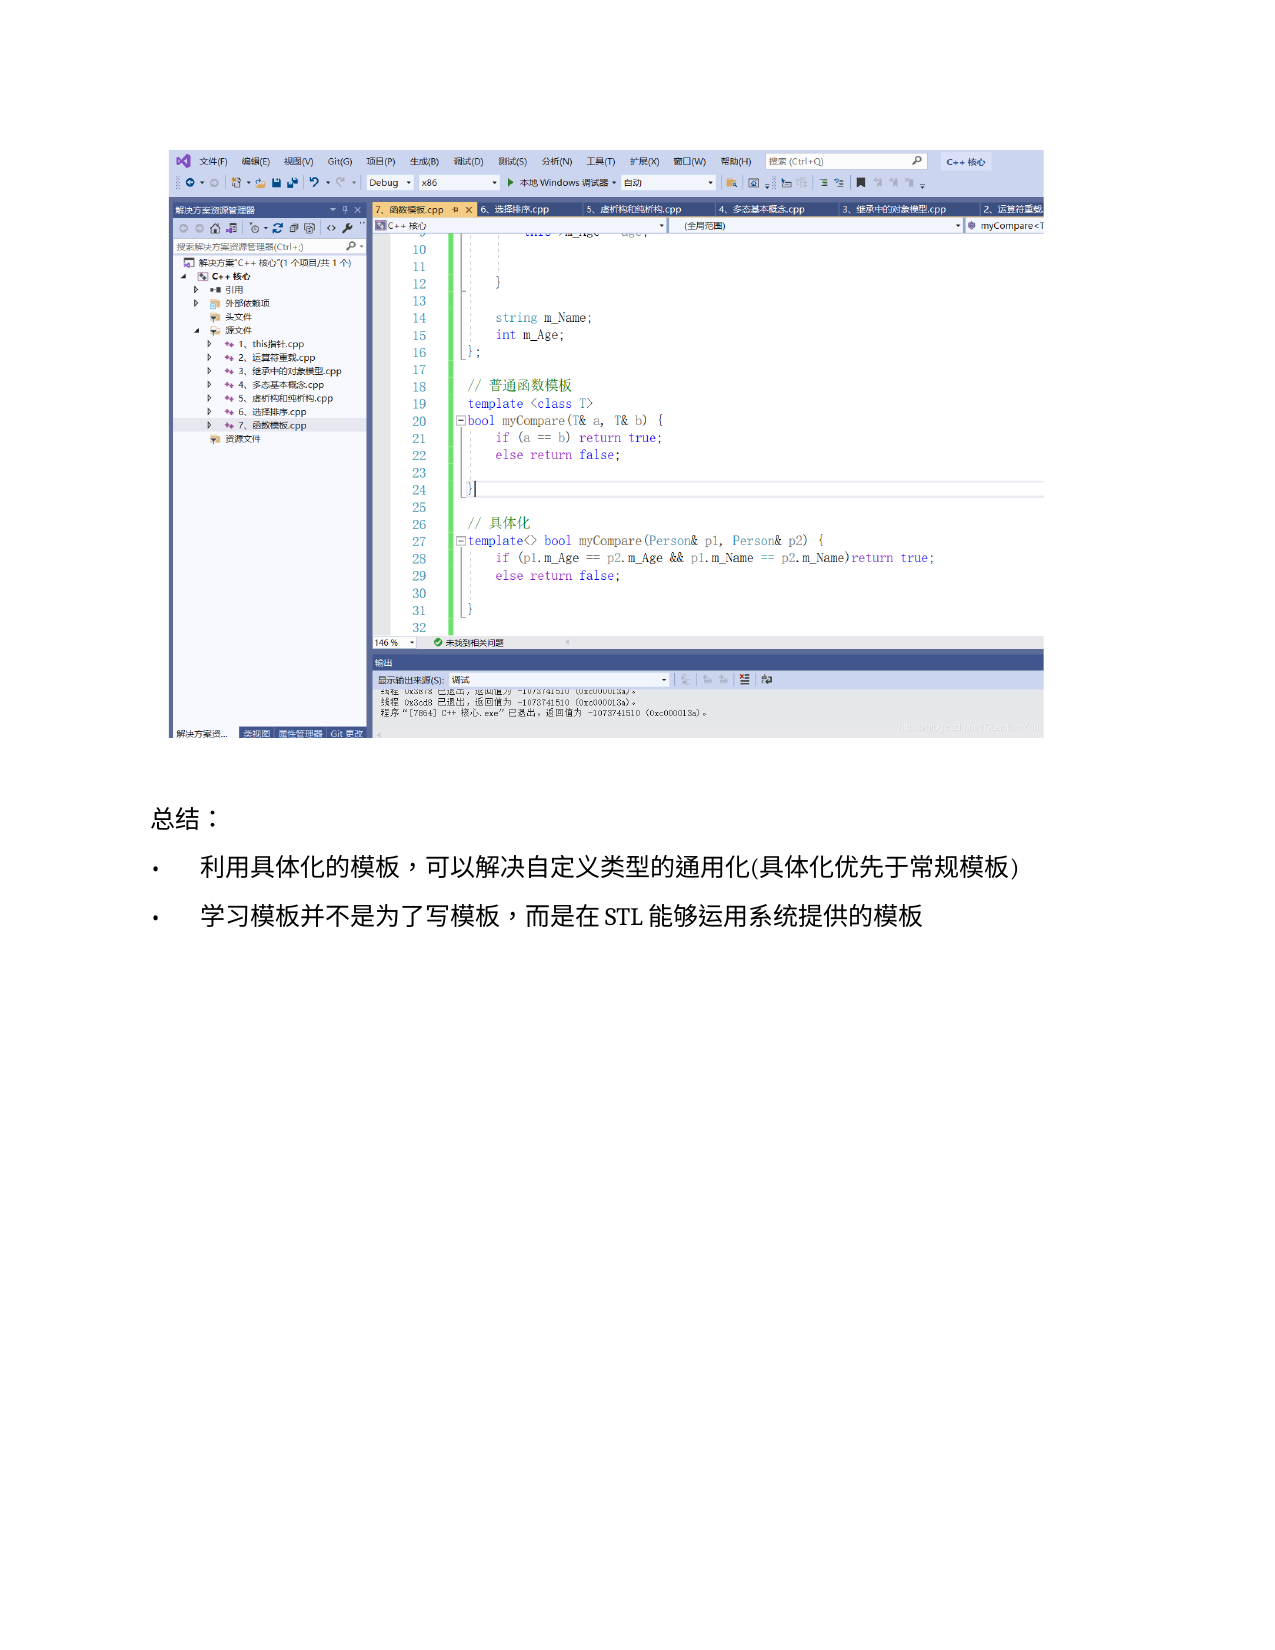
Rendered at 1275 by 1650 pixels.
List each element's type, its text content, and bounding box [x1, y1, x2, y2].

list 利用具体化的模板，可以解决自定义类型的通用化(具体化优先于常规模板) [150, 853, 1125, 882]
text 总结： [150, 806, 1125, 835]
picture [168, 150, 1044, 738]
list 学习模板并不是为了写模板，而是在STL能够运用系统提供的模板 [150, 903, 1125, 932]
